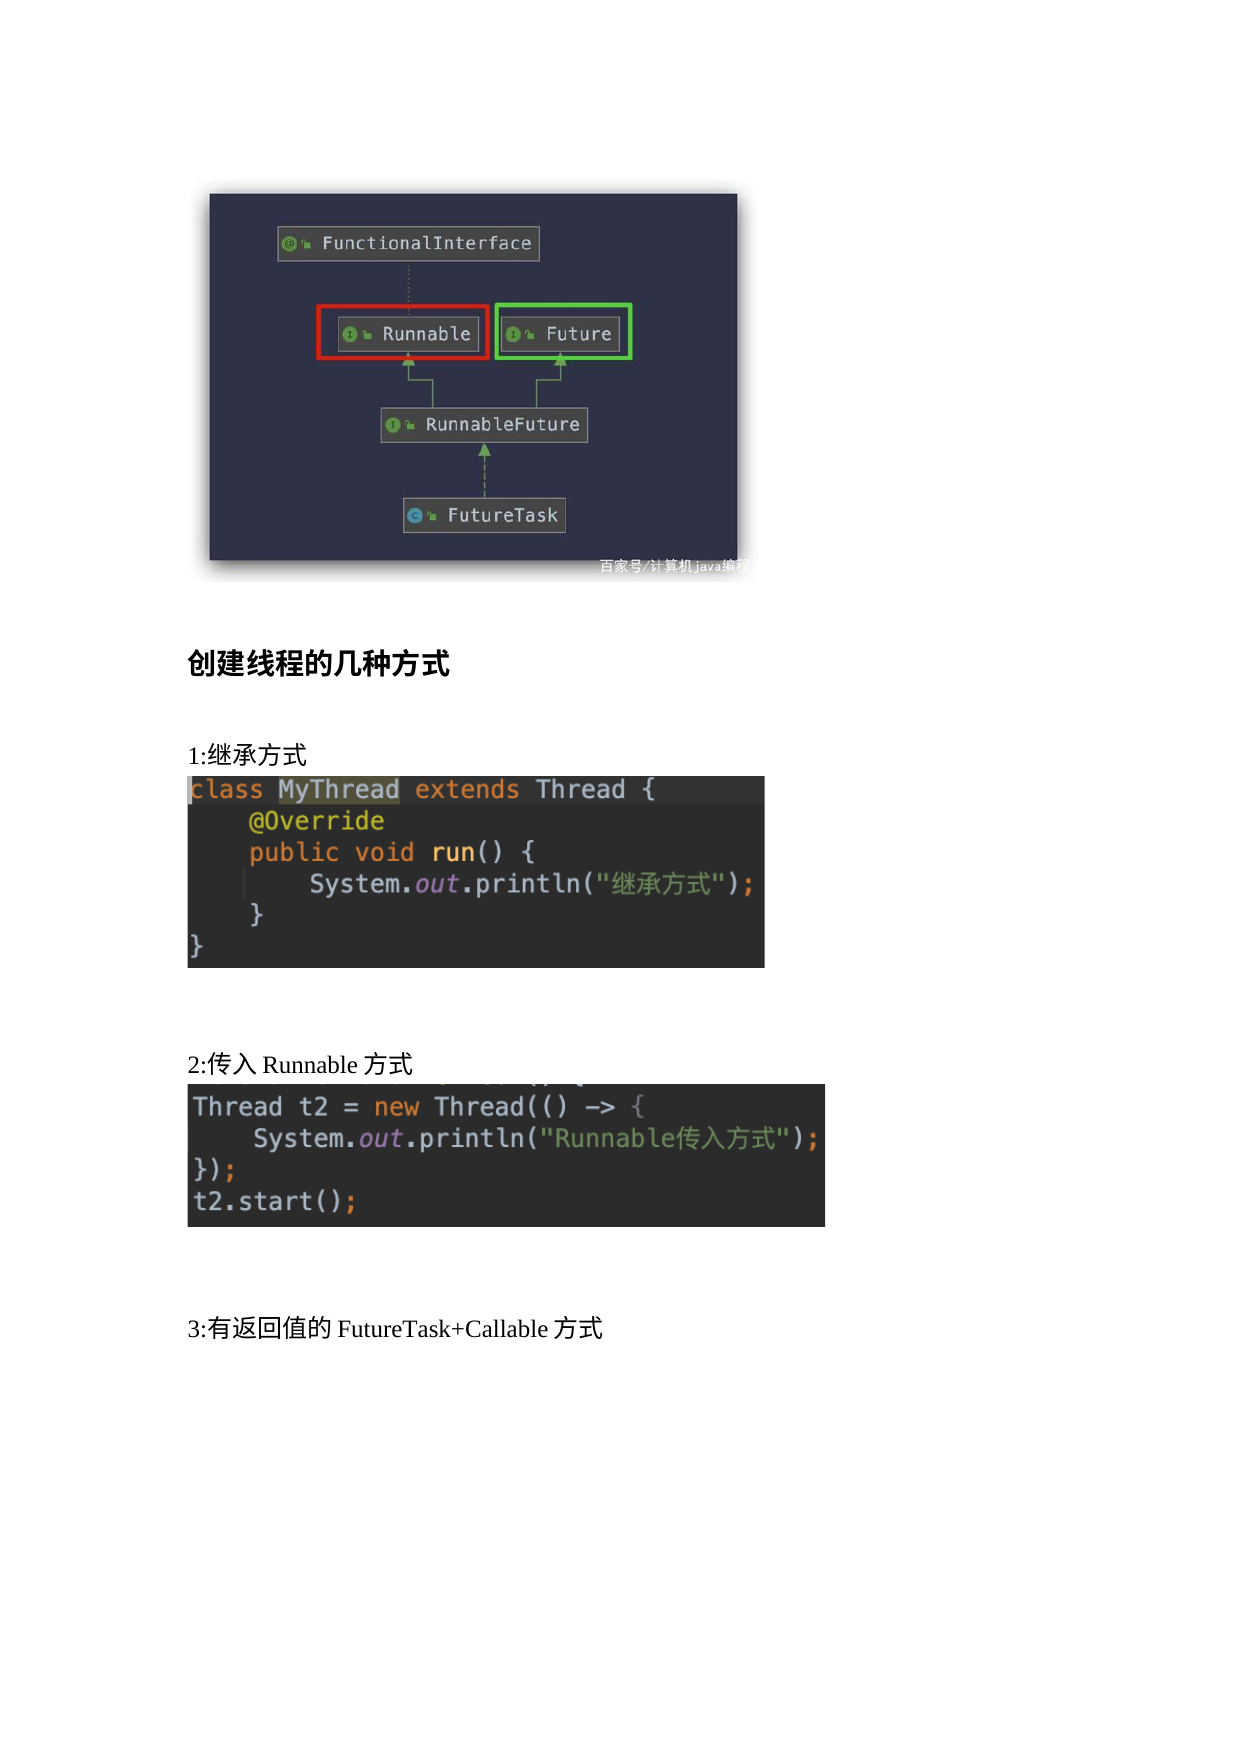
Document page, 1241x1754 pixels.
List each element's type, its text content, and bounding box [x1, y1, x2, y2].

picture [187, 172, 759, 582]
text 3:有返回值的FutureTask+Callable方式 [187, 1305, 1053, 1349]
text 2:传入Runnable方式 [187, 1040, 1053, 1084]
picture [187, 1084, 826, 1227]
picture [187, 776, 765, 968]
subtitle 创建线程的几种方式 [187, 640, 1053, 684]
text 1:继承方式 [187, 732, 1053, 776]
